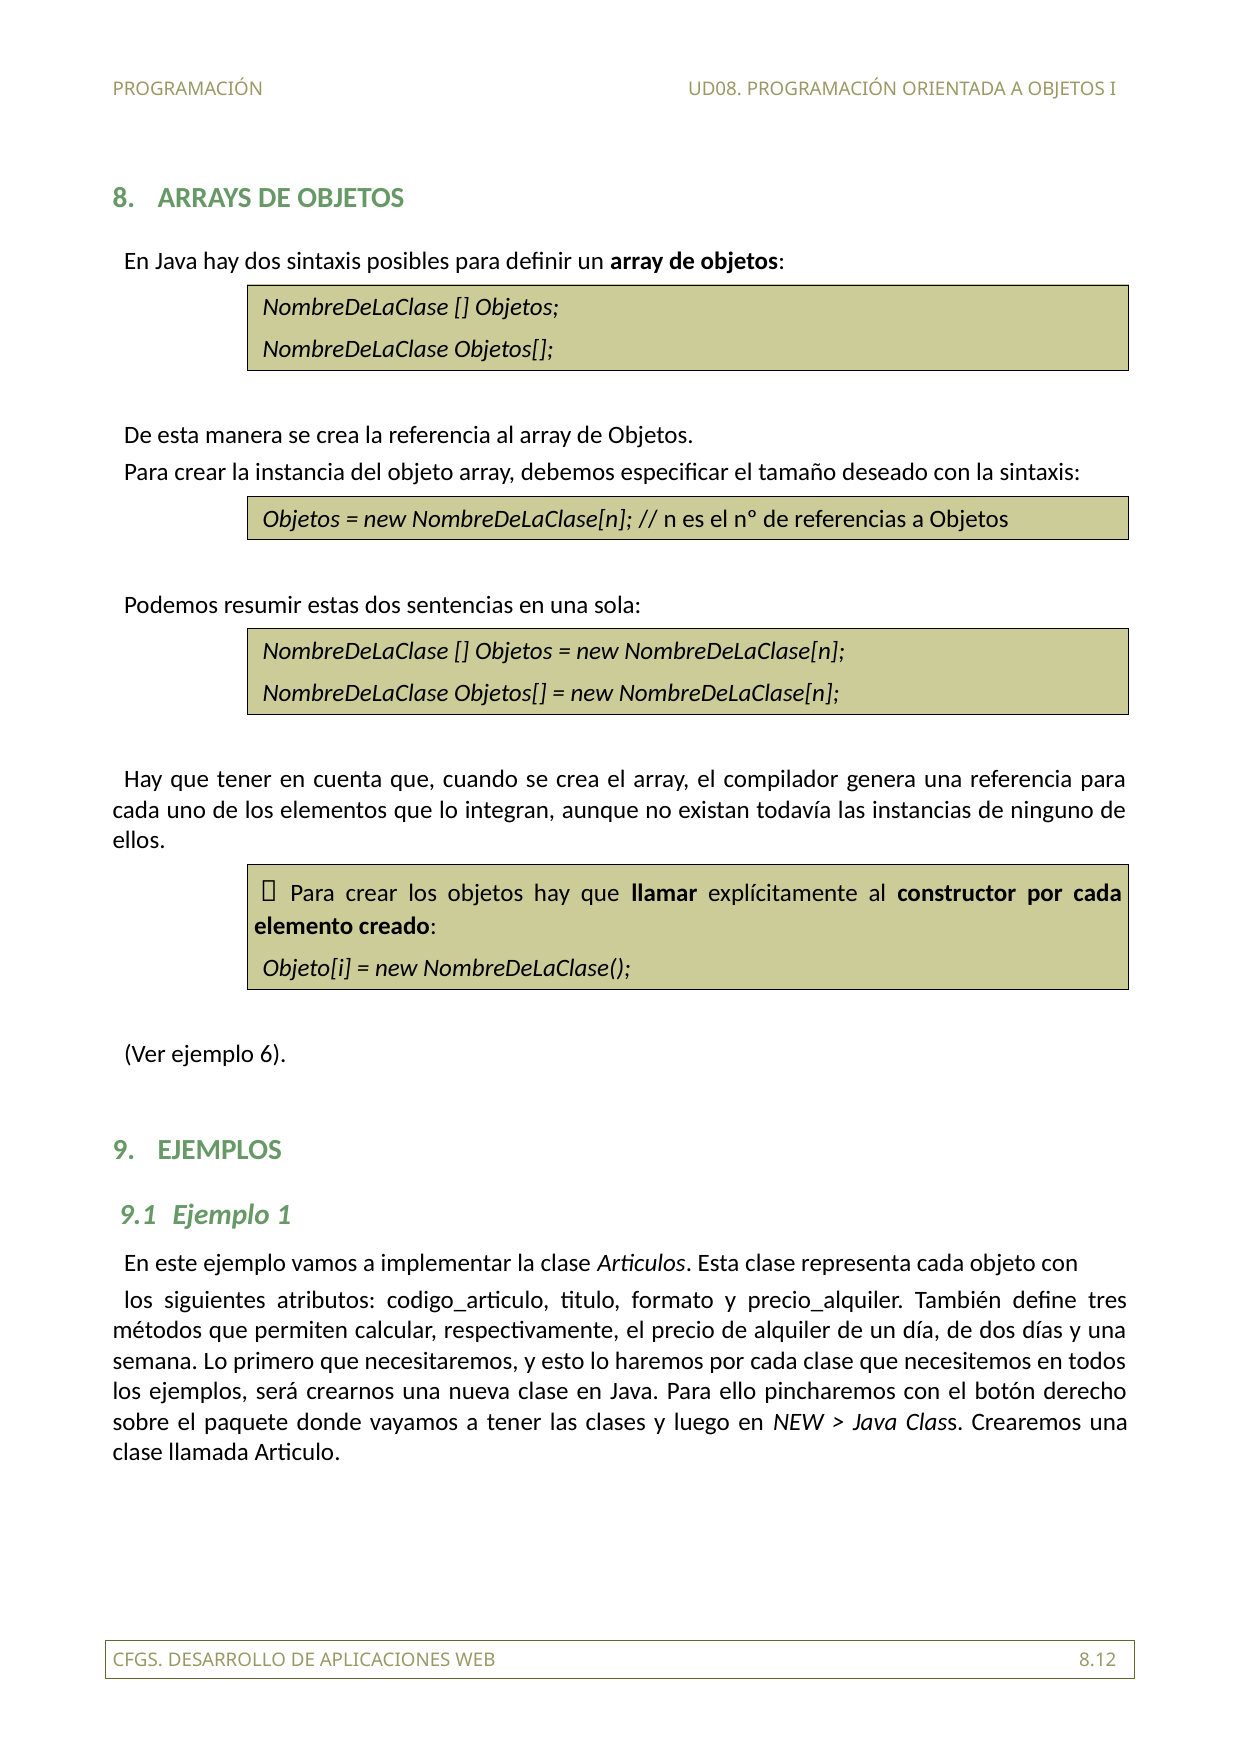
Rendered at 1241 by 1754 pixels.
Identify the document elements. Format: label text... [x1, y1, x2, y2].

text De esta manera se crea la referencia al array de Objetos. [112, 419, 1128, 450]
subtitle Arrays de objetos [112, 179, 1128, 215]
text  Para crear los objetos hay que llamar explícitamente al constructor por cada elemento creado: [248, 865, 1128, 941]
text Objeto[i] = new NombreDeLaClase(); [248, 946, 1128, 989]
text Hay que tener en cuenta que, cuando se crea el array, el compilador genera una referencia para cada uno de los elementos que lo integran, aunque no existan todavía las instancias de ninguno de ellos. [112, 763, 1128, 855]
text En Java hay dos sintaxis posibles para definir un array de objetos: [112, 245, 1128, 276]
text NombreDeLaClase Objetos[]; [248, 327, 1128, 370]
text NombreDeLaClase [] Objetos = new NombreDeLaClase[n]; [248, 629, 1128, 665]
text Objetos = new NombreDeLaClase[n]; // n es el nº de referencias a Objetos [248, 497, 1128, 539]
text Para crear la instancia del objeto array, debemos especificar el tamaño deseado con la sintaxis: [112, 457, 1128, 487]
subtitle Ejemplo 1 [112, 1196, 1128, 1232]
text NombreDeLaClase [] Objetos; [248, 286, 1128, 322]
text NombreDeLaClase Objetos[] = new NombreDeLaClase[n]; [248, 670, 1128, 714]
text En este ejemplo vamos a implementar la clase Articulos. Esta clase representa cada objeto con [112, 1247, 1128, 1277]
text los siguientes atributos: codigo_articulo, titulo, formato y precio_alquiler. También define tres métodos que permiten calcular, respectivamente, el precio de alquiler de un día, de dos días y una semana. Lo primero que necesitaremos, y esto lo haremos por cada clase que necesitemos en todos los ejemplos, será crearnos una nueva clase en Java. Para ello pincharemos con el botón derecho sobre el paquete donde vayamos a tener las clases y luego en NEW > Java Class. Crearemos una clase llamada Articulo. [112, 1284, 1128, 1467]
text Podemos resumir estas dos sentencias en una sola: [112, 589, 1128, 619]
subtitle Ejemplos [112, 1131, 1128, 1166]
text (Ver ejemplo 6). [112, 1038, 1128, 1069]
